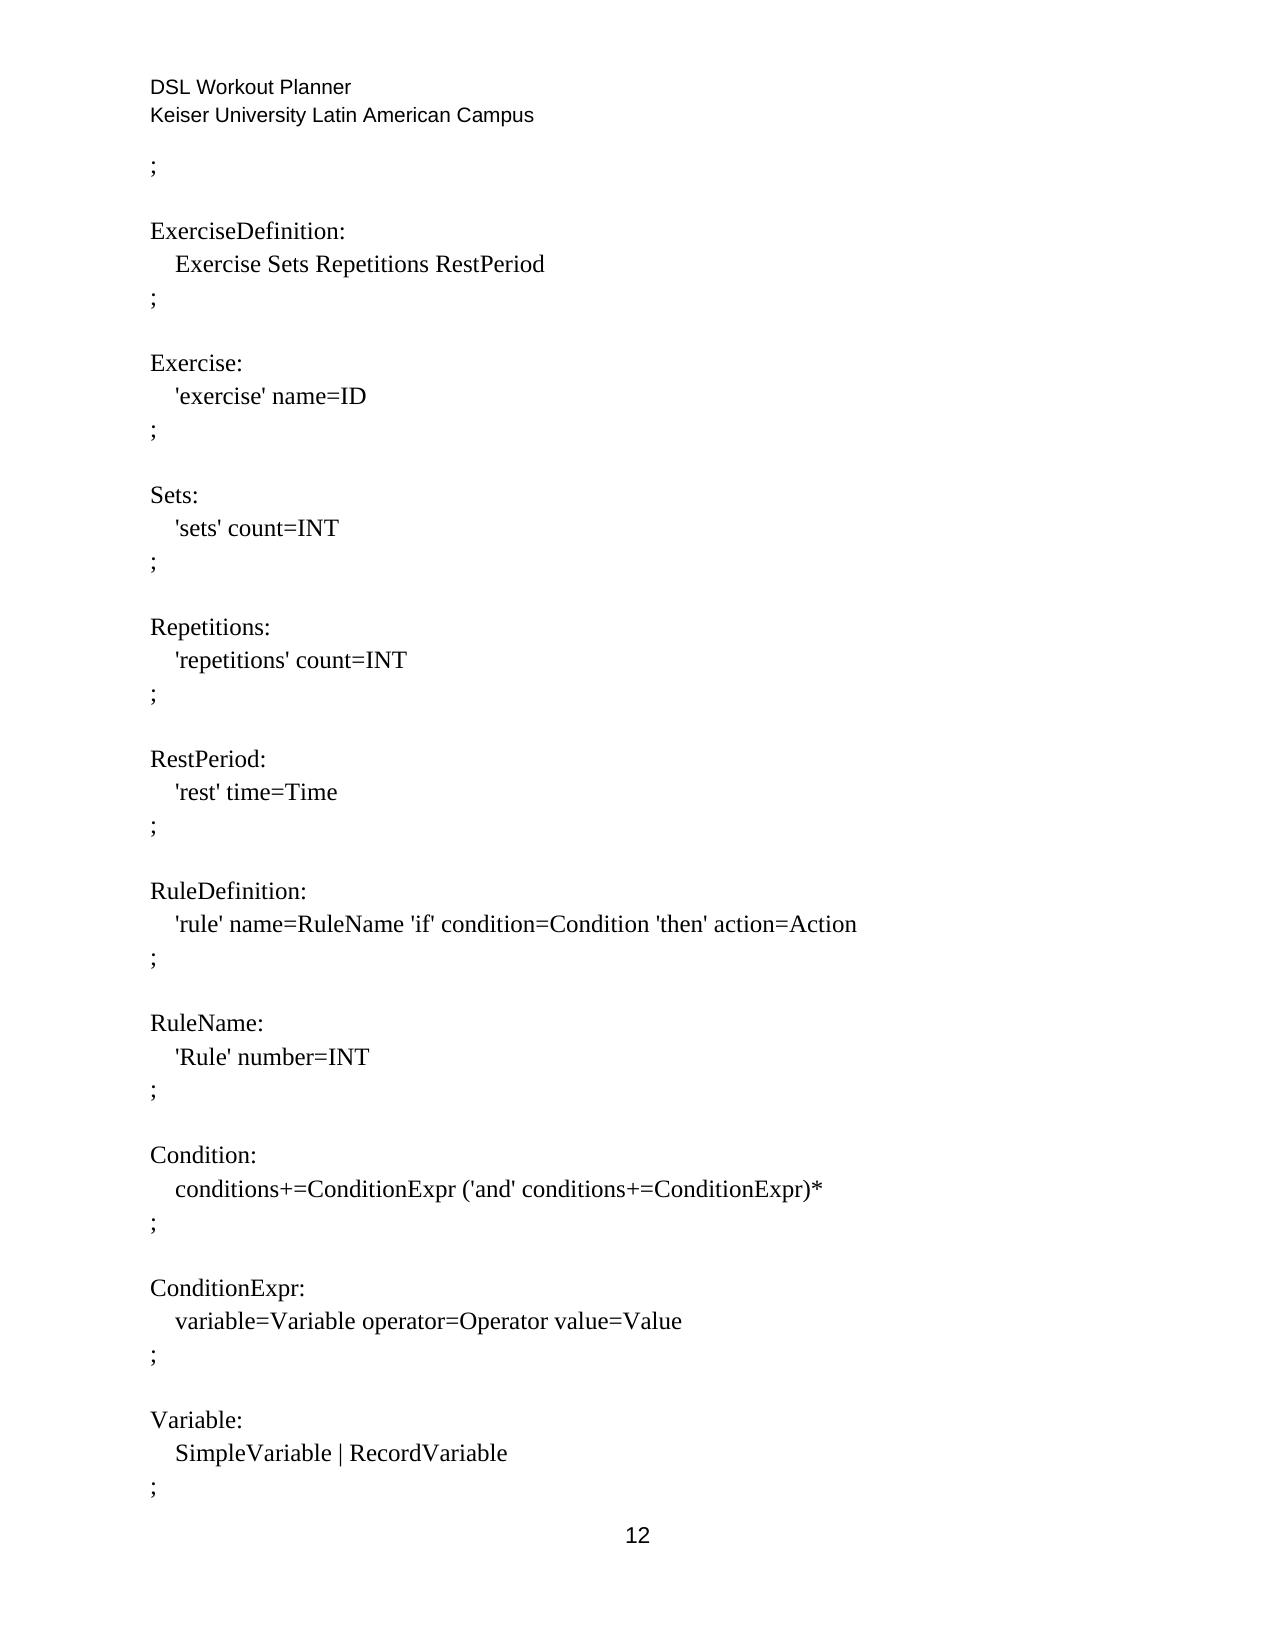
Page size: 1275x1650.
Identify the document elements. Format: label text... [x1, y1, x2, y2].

text ; [150, 546, 1125, 575]
text Exercise Sets Repetitions RestPeriod [150, 249, 1125, 278]
text ; [150, 282, 1125, 311]
text ; [150, 1339, 1125, 1367]
text Exercise: [150, 348, 1125, 377]
text Condition: [150, 1141, 1125, 1169]
text SimpleVariable | RecordVariable [150, 1438, 1125, 1467]
text ; [150, 150, 1125, 179]
text ; [150, 1471, 1125, 1499]
text Variable: [150, 1405, 1125, 1433]
text 'sets' count=INT [150, 513, 1125, 542]
text RuleDefinition: [150, 876, 1125, 905]
text Repetitions: [150, 612, 1125, 641]
text ; [150, 810, 1125, 839]
text ; [150, 1074, 1125, 1103]
text ConditionExpr: [150, 1273, 1125, 1301]
text ; [150, 678, 1125, 707]
text Sets: [150, 480, 1125, 509]
text ExerciseDefinition: [150, 216, 1125, 245]
text 'Rule' number=INT [150, 1042, 1125, 1070]
text 'exercise' name=ID [150, 381, 1125, 410]
text 'rule' name=RuleName 'if' condition=Condition 'then' action=Action [150, 909, 1125, 938]
text RestPeriod: [150, 744, 1125, 773]
text variable=Variable operator=Operator value=Value [150, 1306, 1125, 1334]
text ; [150, 942, 1125, 971]
text RuleName: [150, 1008, 1125, 1037]
text ; [150, 1207, 1125, 1235]
text ; [150, 414, 1125, 443]
text conditions+=ConditionExpr ('and' conditions+=ConditionExpr)* [150, 1174, 1125, 1202]
text 'repetitions' count=INT [150, 645, 1125, 674]
text 'rest' time=Time [150, 777, 1125, 806]
